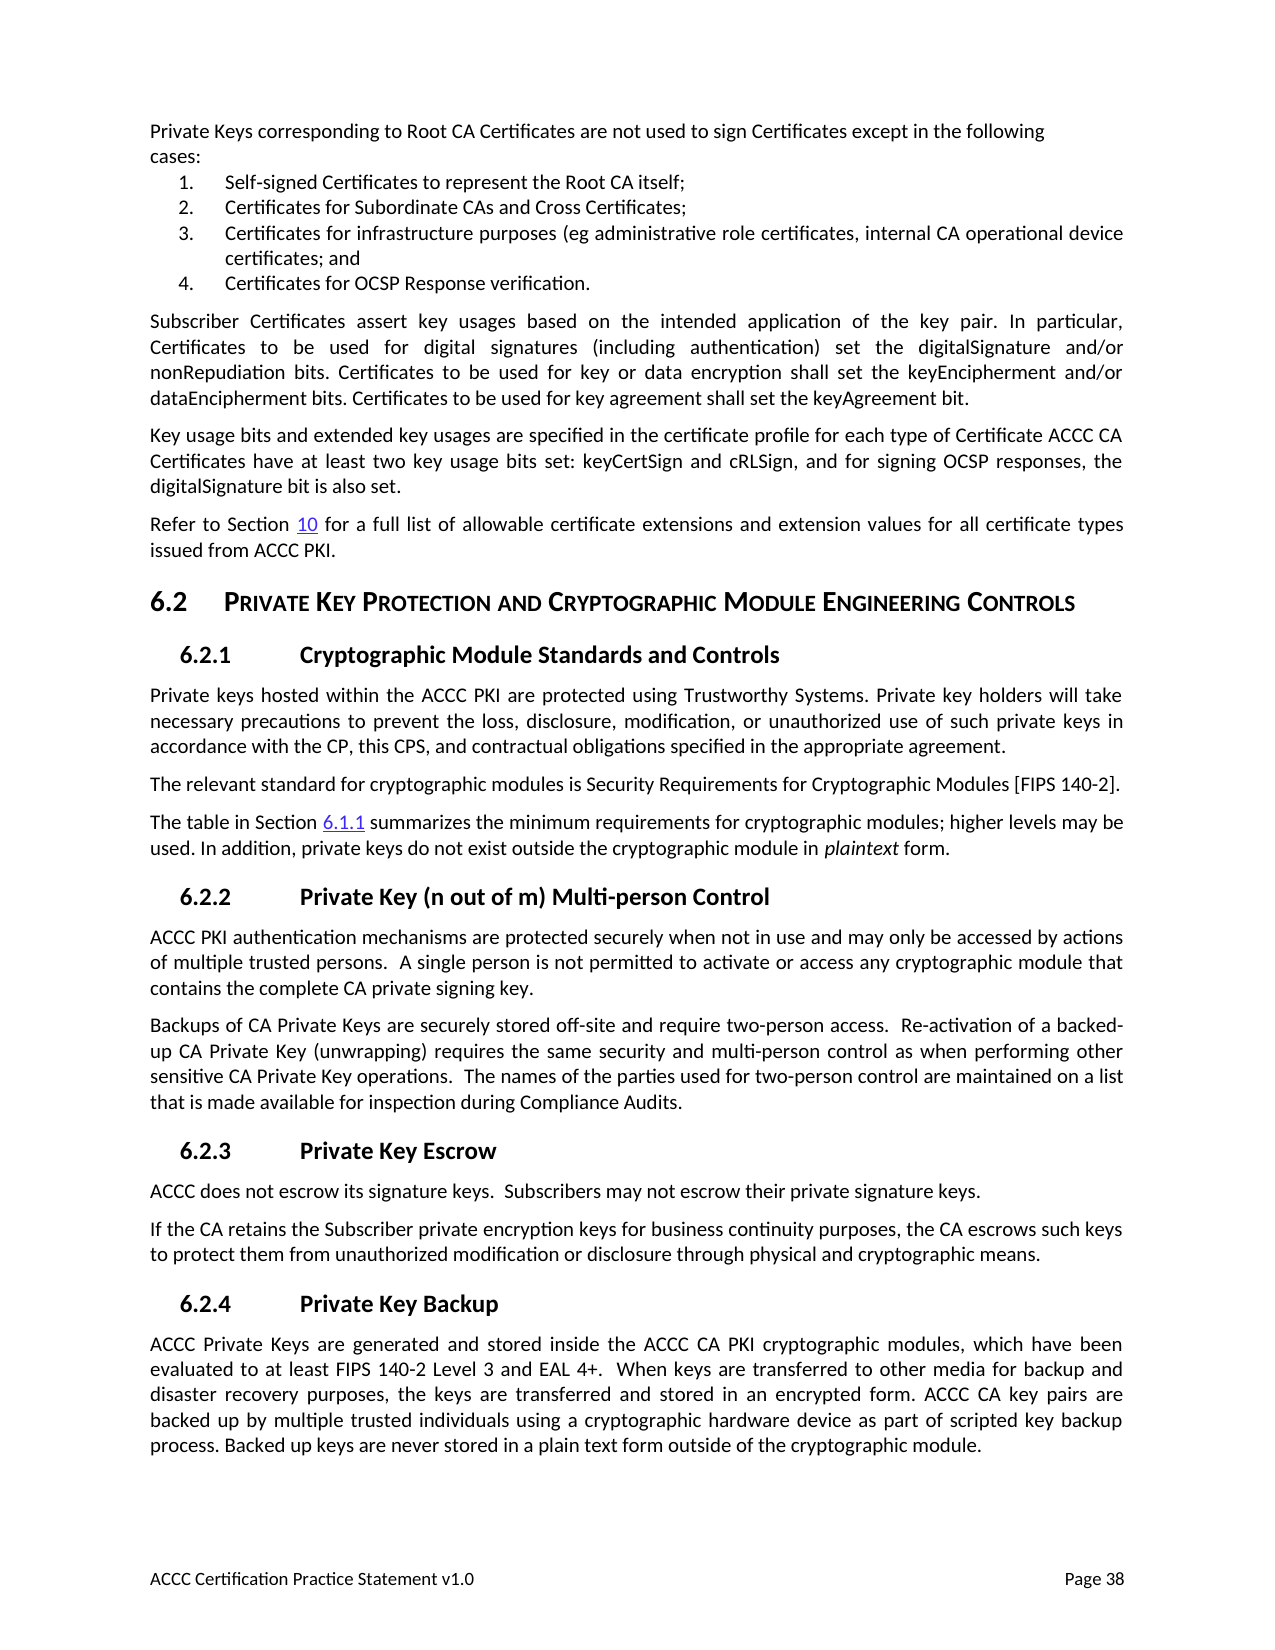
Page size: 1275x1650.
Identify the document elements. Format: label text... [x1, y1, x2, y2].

text The relevant standard for cryptographic modules is Security Requirements for Cryptographic Modules [FIPS 140-2]. [150, 771, 1125, 797]
subtitle Private Key (n out of m) Multi-person Control [179, 881, 1125, 911]
subtitle Private Key Backup [179, 1288, 1125, 1318]
subtitle Private Key Escrow [179, 1135, 1125, 1166]
text If the CA retains the Subscriber private encryption keys for business continuity purposes, the CA escrows such keys to protect them from unauthorized modification or disclosure through physical and cryptographic means. [150, 1216, 1125, 1267]
subtitle Cryptographic Module Standards and Controls [179, 639, 1125, 670]
text Private Keys corresponding to Root CA Certificates are not used to sign Certificates except in the following [150, 118, 1125, 143]
text ACCC PKI authentication mechanisms are protected securely when not in use and may only be accessed by actions of multiple trusted persons. A single person is not permitted to activate or access any cryptographic module that contains the complete CA private signing key. [150, 924, 1125, 1000]
list Certificates for Subordinate CAs and Cross Certificates; [178, 194, 1125, 220]
text ACCC does not escrow its signature keys. Subscribers may not escrow their private signature keys. [150, 1178, 1125, 1204]
text Key usage bits and extended key usages are specified in the certificate profile for each type of Certificate ACCC CA Certificates have at least two key usage bits set: keyCertSign and cRLSign, and for signing OCSP responses, the digitalSignature bit is also set. [150, 423, 1125, 499]
text The table in Section 6.1.1 summarizes the minimum requirements for cryptographic modules; higher levels may be used. In addition, private keys do not exist outside the cryptographic module in plaintext form. [150, 809, 1125, 860]
list Certificates for infrastructure purposes (eg administrative role certificates, internal CA operational device certificates; and [178, 220, 1125, 271]
text ACCC Private Keys are generated and stored inside the ACCC CA PKI cryptographic modules, which have been evaluated to at least FIPS 140-2 Level 3 and EAL 4+. When keys are transferred to other media for backup and disaster recovery purposes, the keys are transferred and stored in an encrypted form. ACCC CA key pairs are backed up by multiple trusted individuals using a cryptographic hardware device as part of scripted key backup process. Backed up keys are never stored in a plain text form outside of the cryptographic module. [150, 1331, 1125, 1458]
text Subscriber Certificates assert key usages based on the intended application of the key pair. In particular, Certificates to be used for digital signatures (including authentication) set the digitalSignature and/or nonRepudiation bits. Certificates to be used for key or data encryption shall set the keyEncipherment and/or dataEncipherment bits. Certificates to be used for key agreement shall set the keyAgreement bit. [150, 308, 1125, 410]
text Private keys hosted within the ACCC PKI are protected using Trustworthy Systems. Private key holders will take necessary precautions to prevent the loss, disclosure, modification, or unauthorized use of such private keys in accordance with the CP, this CPS, and contractual obligations specified in the appropriate agreement. [150, 683, 1125, 759]
text Refer to Section 10 for a full list of allowable certificate extensions and extension values for all certificate types issued from ACCC PKI. [150, 511, 1125, 562]
text cases: [150, 143, 1125, 169]
subtitle Private Key Protection and Cryptographic Module Engineering Controls [150, 583, 1125, 619]
list Self‐signed Certificates to represent the Root CA itself; [178, 169, 1125, 194]
list Certificates for OCSP Response verification. [178, 271, 1125, 296]
text Backups of CA Private Keys are securely stored off-site and require two-person access. Re-activation of a backed-up CA Private Key (unwrapping) requires the same security and multi-person control as when performing other sensitive CA Private Key operations. The names of the parties used for two-person control are maintained on a list that is made available for inspection during Compliance Audits. [150, 1013, 1125, 1114]
